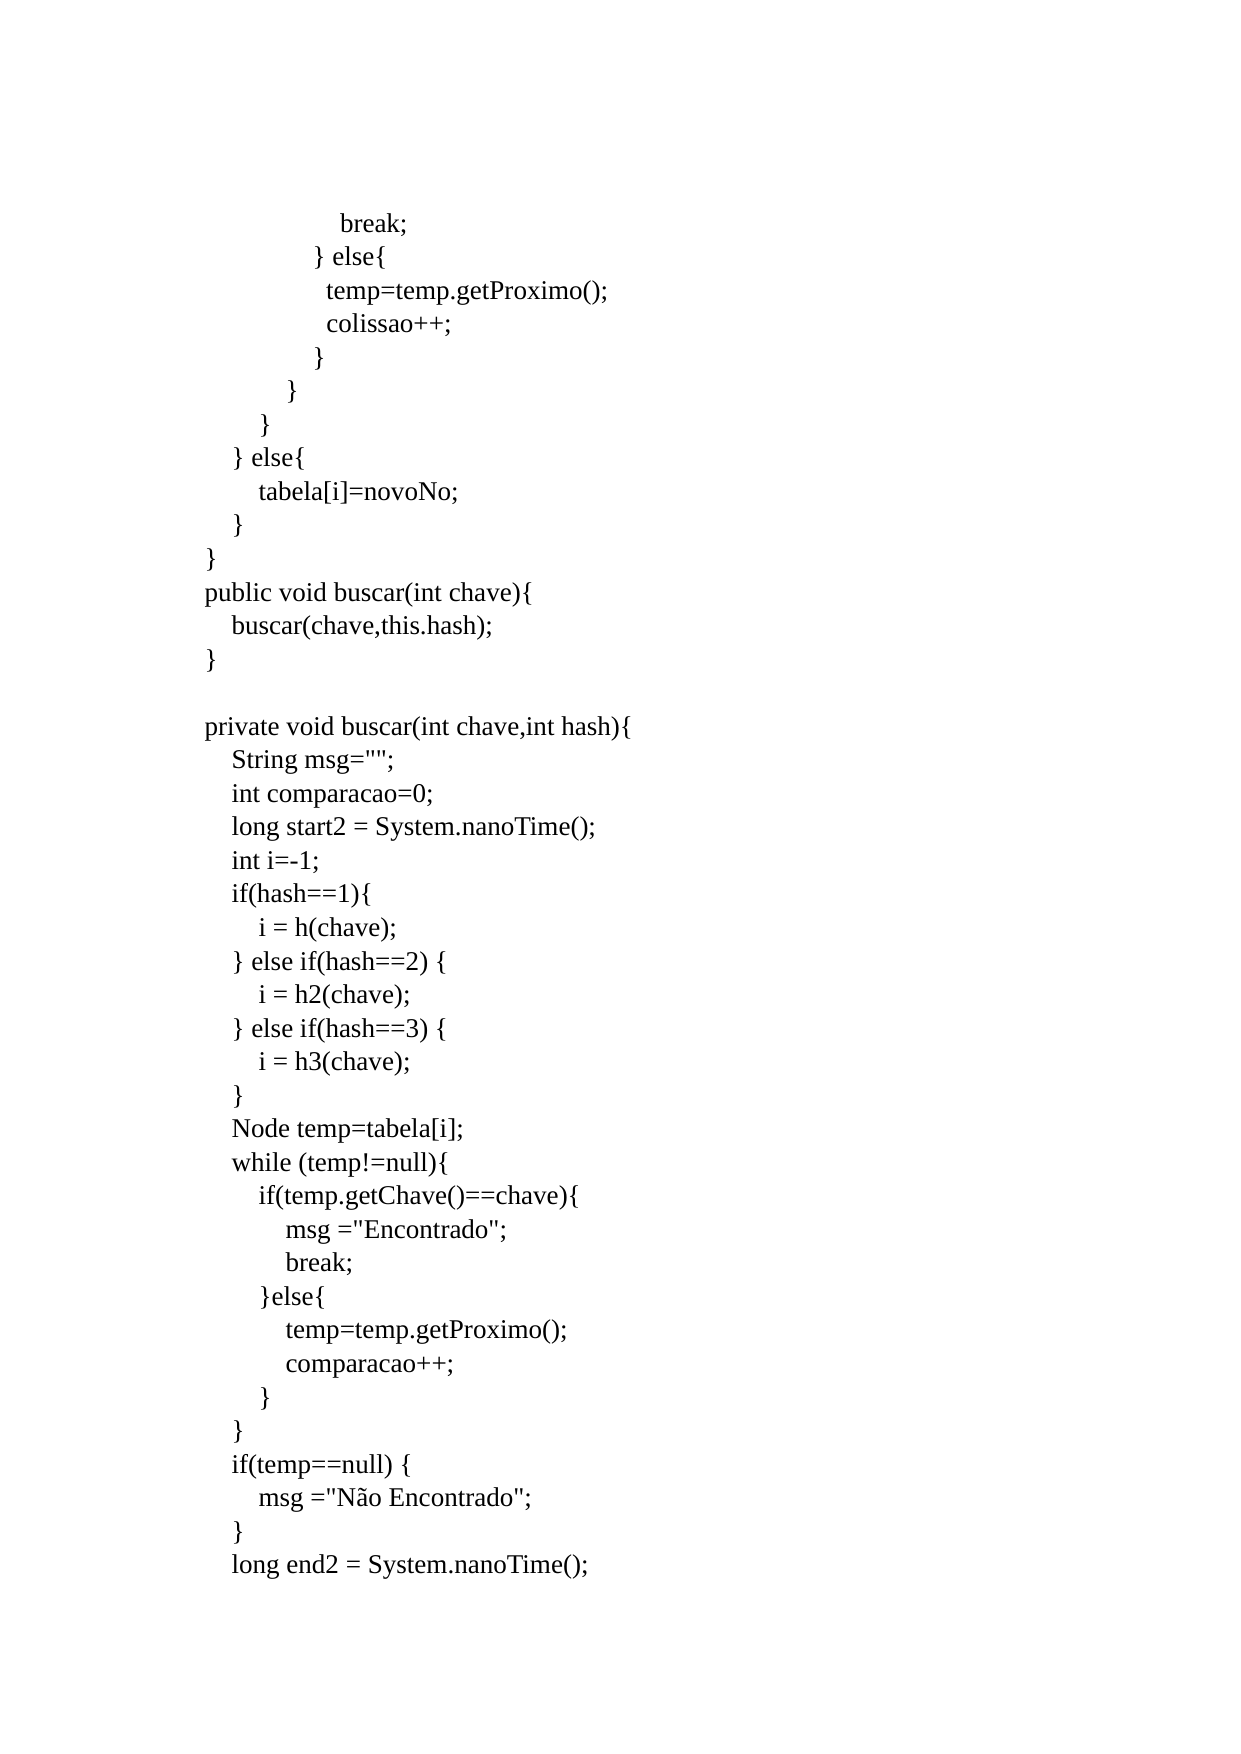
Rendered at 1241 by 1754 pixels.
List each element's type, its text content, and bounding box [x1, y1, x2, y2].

text break; [177, 207, 1063, 238]
text long end2 = System.nanoTime(); [177, 1548, 1063, 1579]
text msg ="Encontrado"; [177, 1213, 1063, 1244]
text long start2 = System.nanoTime(); [177, 811, 1063, 842]
text } else{ [177, 442, 1063, 473]
text } else if(hash==2) { [177, 945, 1063, 976]
text i = h2(chave); [177, 978, 1063, 1009]
text i = h3(chave); [177, 1045, 1063, 1076]
text } [177, 643, 1063, 674]
text while (temp!=null){ [177, 1146, 1063, 1177]
text } [177, 1414, 1063, 1445]
text buscar(chave,this.hash); [177, 609, 1063, 640]
text colissao++; [177, 307, 1063, 338]
text temp=temp.getProximo(); [177, 1314, 1063, 1345]
text comparacao++; [177, 1347, 1063, 1378]
text }else{ [177, 1280, 1063, 1311]
text if(hash==1){ [177, 878, 1063, 909]
text msg ="Não Encontrado"; [177, 1481, 1063, 1512]
text int comparacao=0; [177, 777, 1063, 808]
text } [177, 341, 1063, 372]
text int i=-1; [177, 844, 1063, 875]
text } [177, 509, 1063, 540]
text } [177, 408, 1063, 439]
text i = h(chave); [177, 911, 1063, 942]
text } [177, 374, 1063, 406]
text if(temp.getChave()==chave){ [177, 1179, 1063, 1211]
text String msg=""; [177, 743, 1063, 774]
text public void buscar(int chave){ [177, 576, 1063, 607]
text Node temp=tabela[i]; [177, 1112, 1063, 1143]
text } else{ [177, 240, 1063, 271]
text temp=temp.getProximo(); [177, 274, 1063, 305]
text } [177, 1515, 1063, 1546]
text } [177, 1381, 1063, 1412]
text if(temp==null) { [177, 1448, 1063, 1479]
text tabela[i]=novoNo; [177, 475, 1063, 506]
text } else if(hash==3) { [177, 1012, 1063, 1043]
text } [177, 1079, 1063, 1110]
text } [177, 542, 1063, 573]
text break; [177, 1247, 1063, 1278]
text private void buscar(int chave,int hash){ [177, 710, 1063, 741]
